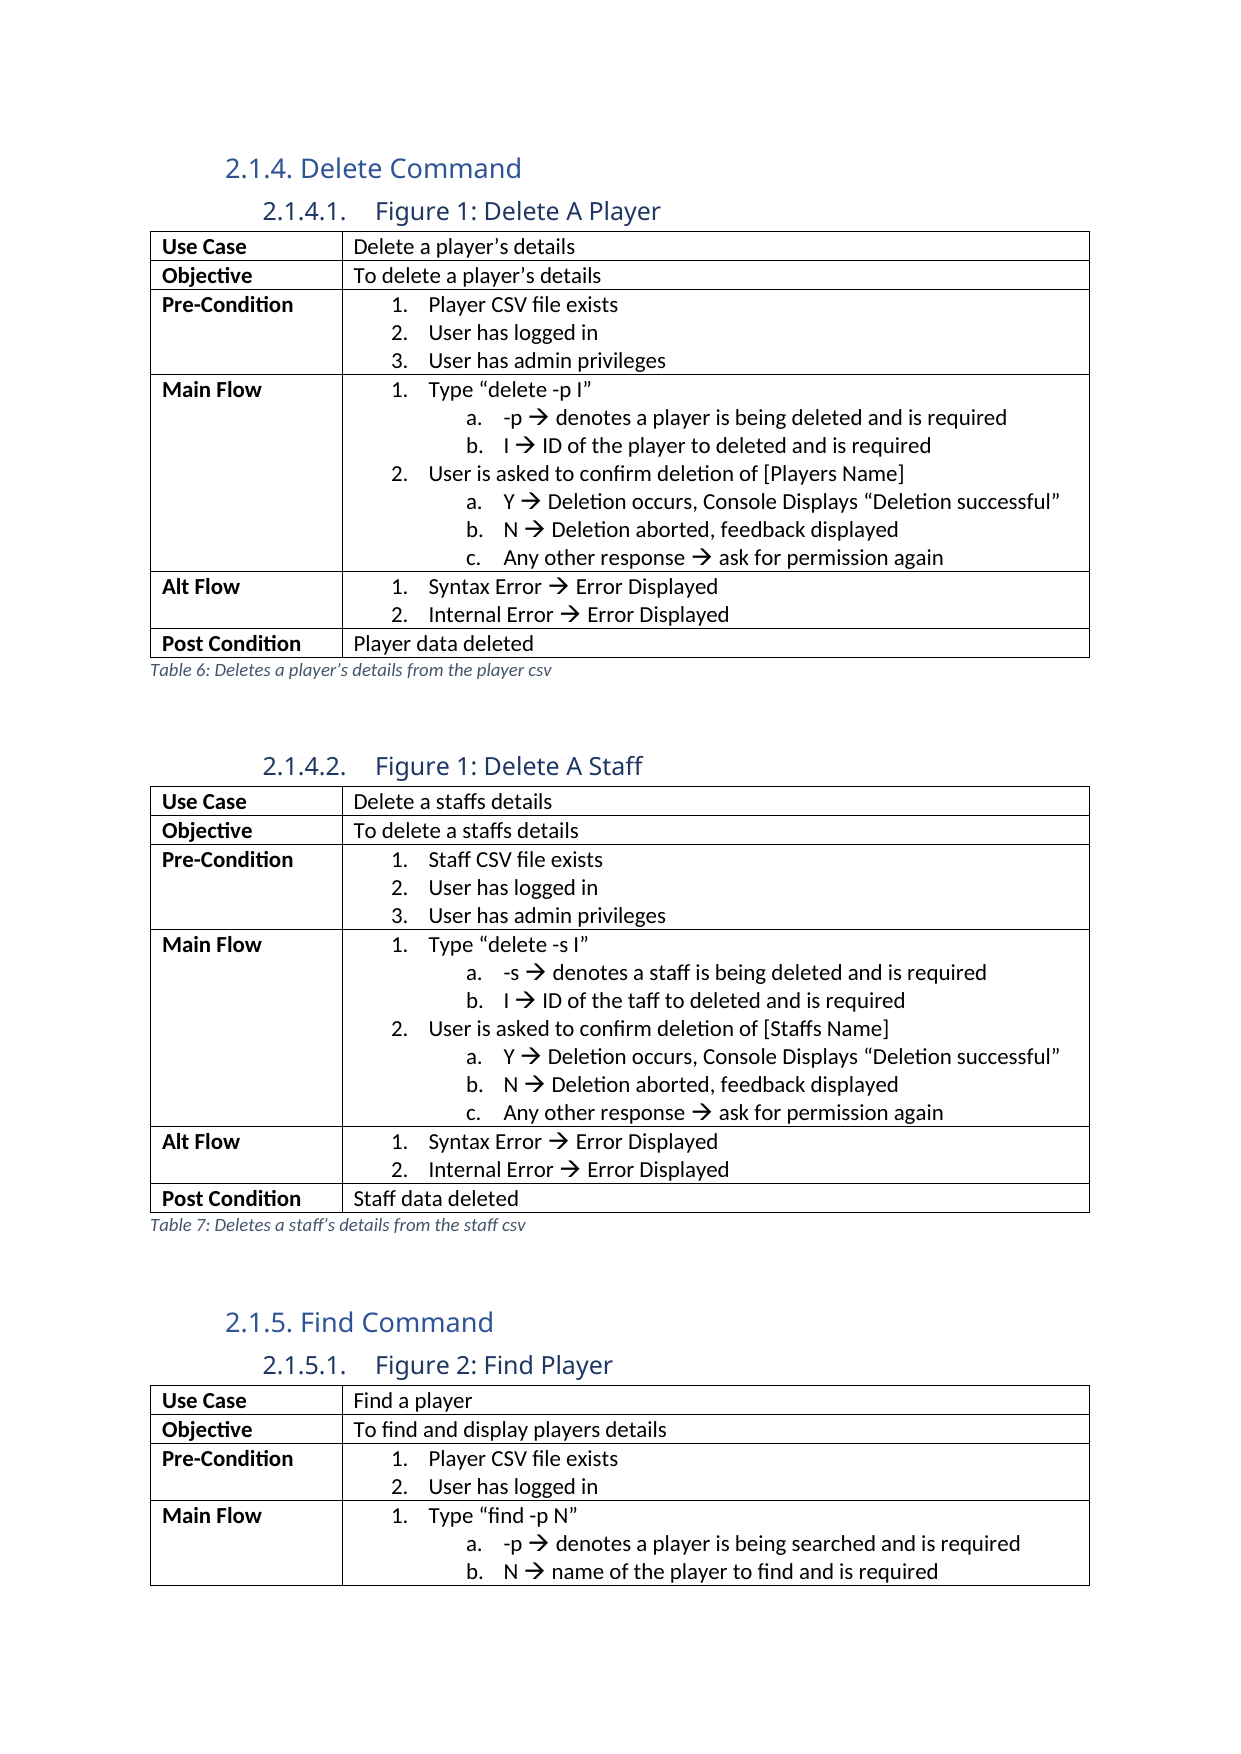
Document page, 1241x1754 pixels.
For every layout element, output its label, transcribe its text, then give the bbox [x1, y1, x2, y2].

table_cell Player CSV file exists User has logged in User has admin privileges [343, 290, 1089, 374]
table_header Find a player [343, 1386, 1089, 1414]
text Table 6: Deletes a player’s details from the player csv [150, 658, 1090, 681]
table_header Delete a staffs details [343, 787, 1089, 815]
subtitle Find Command [225, 1304, 1090, 1341]
table_cell Post Condition [151, 1184, 342, 1212]
text Table 7: Deletes a staff’s details from the staff csv [150, 1213, 1090, 1236]
table_cell Staff CSV file exists User has logged in User has admin privileges [343, 845, 1089, 929]
table_header Use Case [151, 232, 342, 260]
subtitle Delete Command [225, 150, 1090, 187]
table_cell Pre-Condition [151, 1444, 342, 1500]
table_header Delete a player’s details [343, 232, 1089, 260]
table_cell Alt Flow [151, 1127, 342, 1183]
table_header Use Case [151, 1386, 342, 1414]
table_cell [343, 1501, 1089, 1585]
table_cell Type “delete -s I” -s denotes a staff is being deleted and is required I ID of the taff to deleted and is required User is asked to confirm deletion of [Staffs Name] Y Deletion occurs, Console Displays “Deletion successful” N Deletion aborted, feedback displayed Any other response ask for permission again [343, 930, 1089, 1126]
table_cell Type “delete -p I” -p denotes a player is being deleted and is required I ID of the player to deleted and is required User is asked to confirm deletion of [Players Name] Y Deletion occurs, Console Displays “Deletion successful” N Deletion aborted, feedback displayed Any other response ask for permission again [343, 375, 1089, 571]
table_cell Player CSV file exists User has logged in [343, 1444, 1089, 1500]
table_cell Main Flow [151, 1501, 342, 1585]
table_cell Pre-Condition [151, 845, 342, 929]
table_cell To delete a player’s details [343, 261, 1089, 289]
table_cell To find and display players details [343, 1415, 1089, 1443]
table_cell Pre-Condition [151, 290, 342, 374]
table_cell Objective [151, 261, 342, 289]
table_header Use Case [151, 787, 342, 815]
subtitle Figure 1: Delete A Player [262, 194, 1090, 228]
table_cell Player data deleted [343, 629, 1089, 657]
table_cell Alt Flow [151, 572, 342, 628]
subtitle Figure 1: Delete A Staff [262, 749, 1090, 783]
table_cell Main Flow [151, 375, 342, 571]
table_cell Syntax Error Error Displayed Internal Error Error Displayed [343, 572, 1089, 628]
subtitle Figure 2: Find Player [262, 1348, 1090, 1382]
table_cell Objective [151, 1415, 342, 1443]
table_cell Syntax Error Error Displayed Internal Error Error Displayed [343, 1127, 1089, 1183]
table_cell Post Condition [151, 629, 342, 657]
table_cell Staff data deleted [343, 1184, 1089, 1212]
table_cell To delete a staffs details [343, 816, 1089, 844]
table_cell Main Flow [151, 930, 342, 1126]
table_cell Objective [151, 816, 342, 844]
